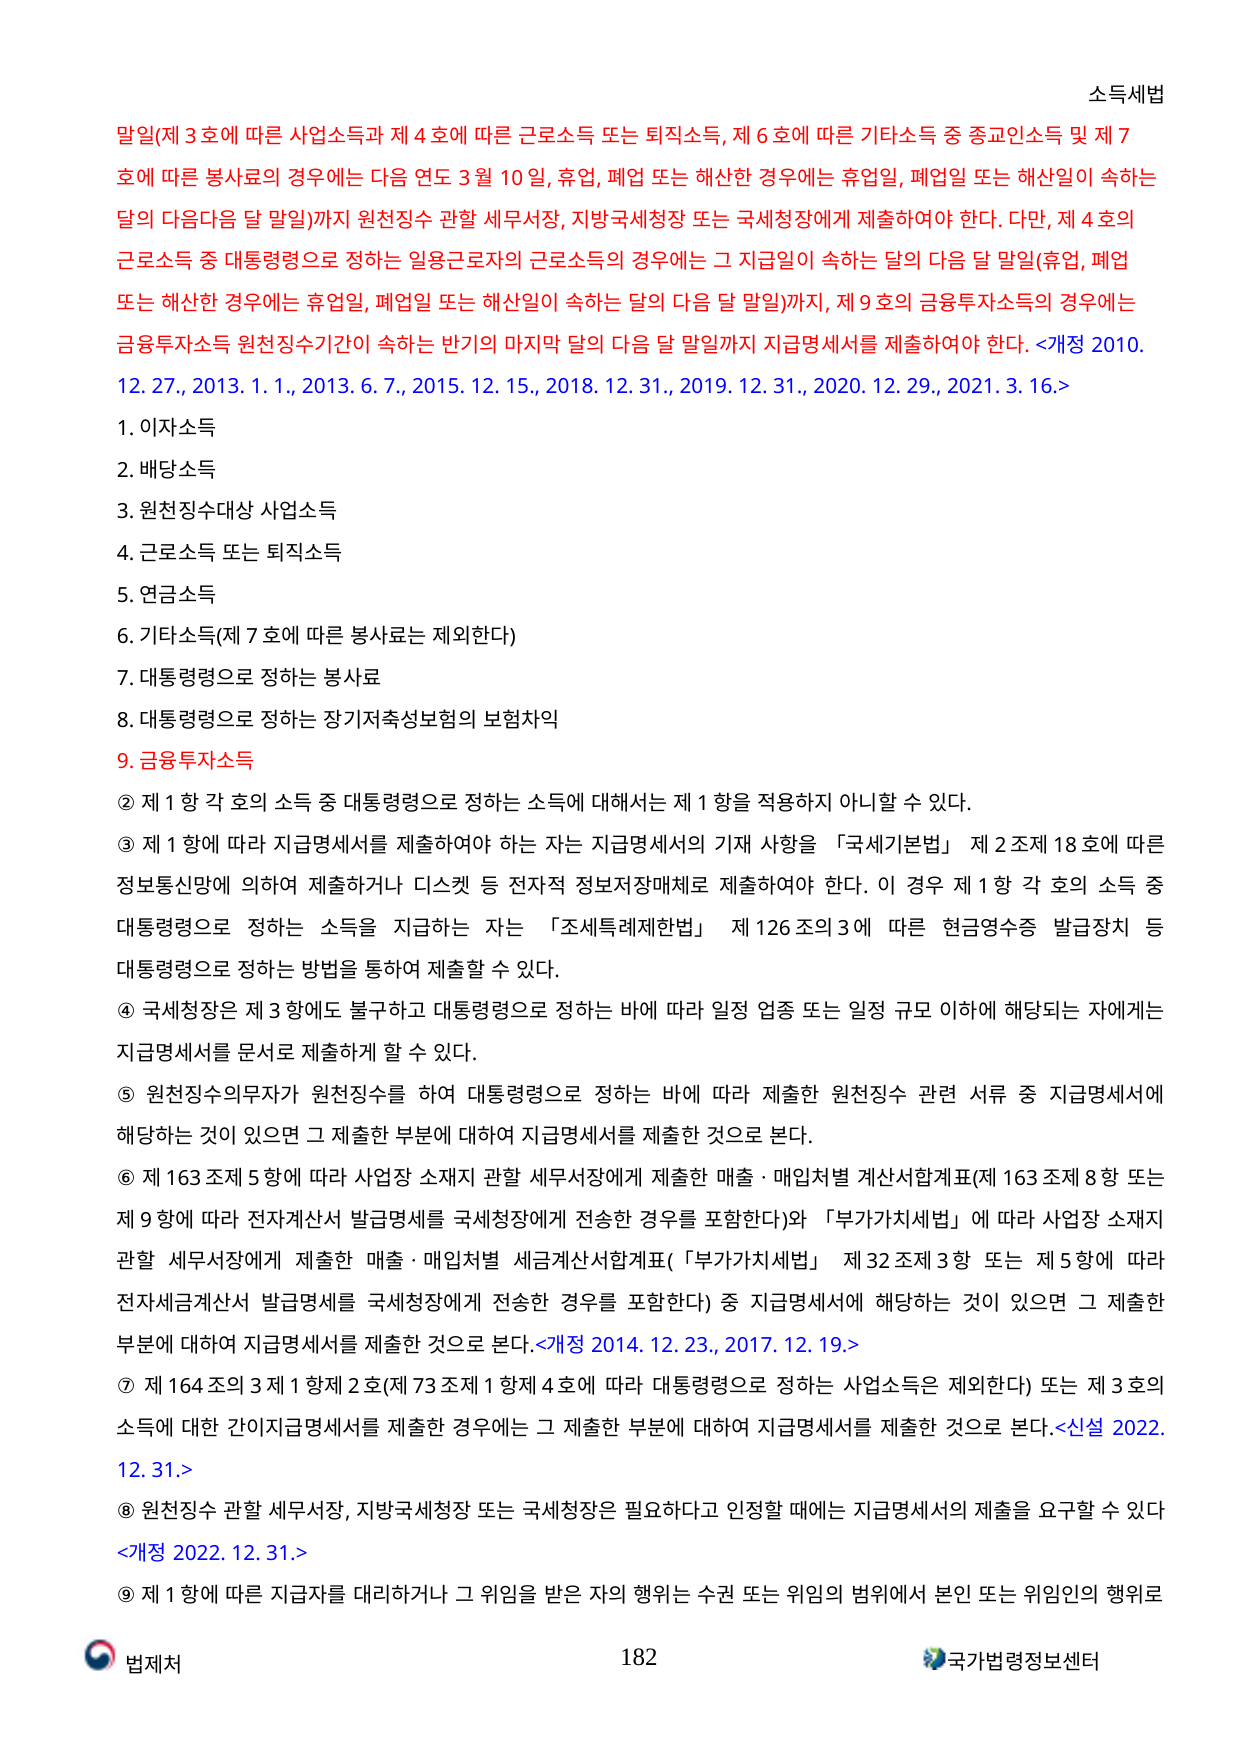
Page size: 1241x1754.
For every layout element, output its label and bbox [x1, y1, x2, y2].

picture [75, 1637, 126, 1673]
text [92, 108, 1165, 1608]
picture [892, 1637, 948, 1670]
